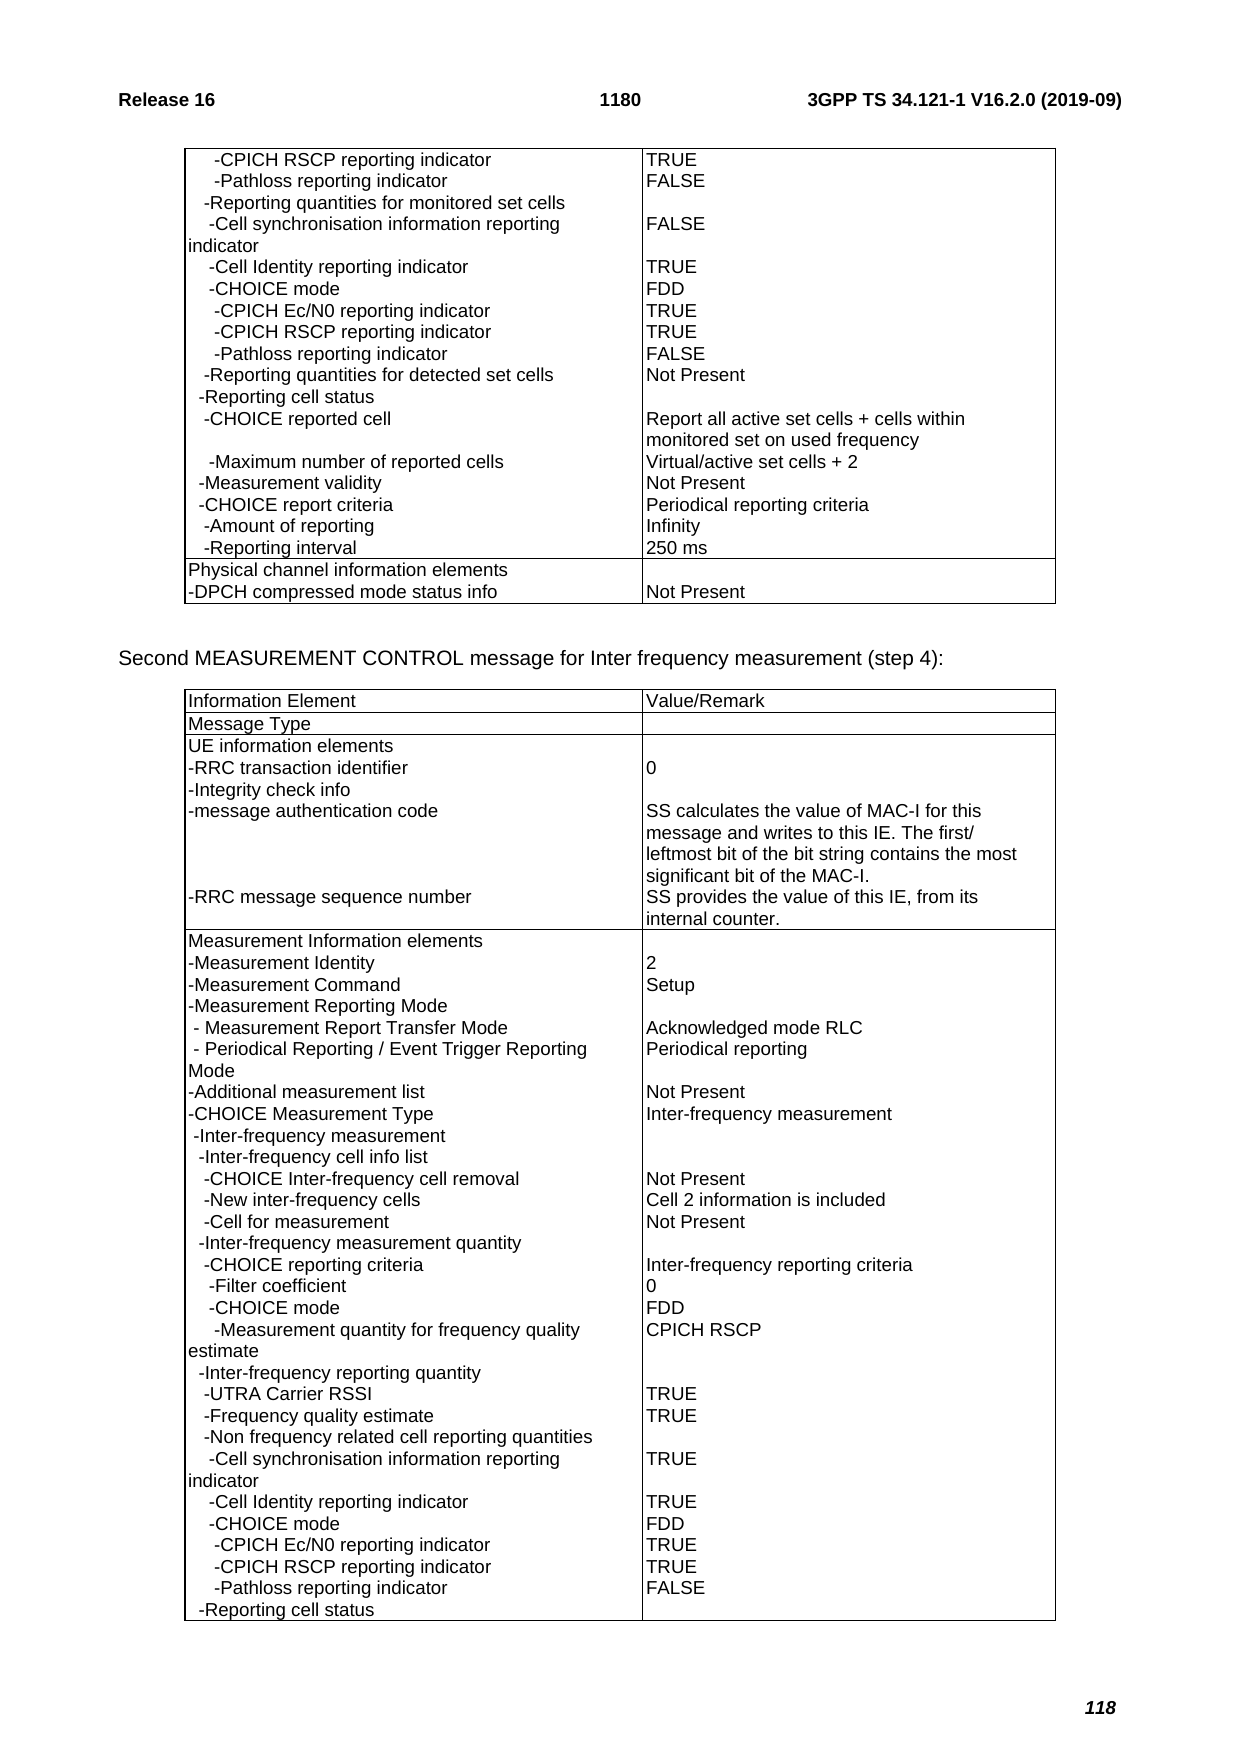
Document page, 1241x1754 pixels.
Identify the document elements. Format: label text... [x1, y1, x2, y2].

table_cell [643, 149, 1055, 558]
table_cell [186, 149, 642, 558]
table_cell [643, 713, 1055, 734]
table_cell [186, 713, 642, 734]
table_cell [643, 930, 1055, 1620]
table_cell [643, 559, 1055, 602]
text Second MEASUREMENT CONTROL message for Inter frequency measurement (step 4): [118, 646, 1122, 670]
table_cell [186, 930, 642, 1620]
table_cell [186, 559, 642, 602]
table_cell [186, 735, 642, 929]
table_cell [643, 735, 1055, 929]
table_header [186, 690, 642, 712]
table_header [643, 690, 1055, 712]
